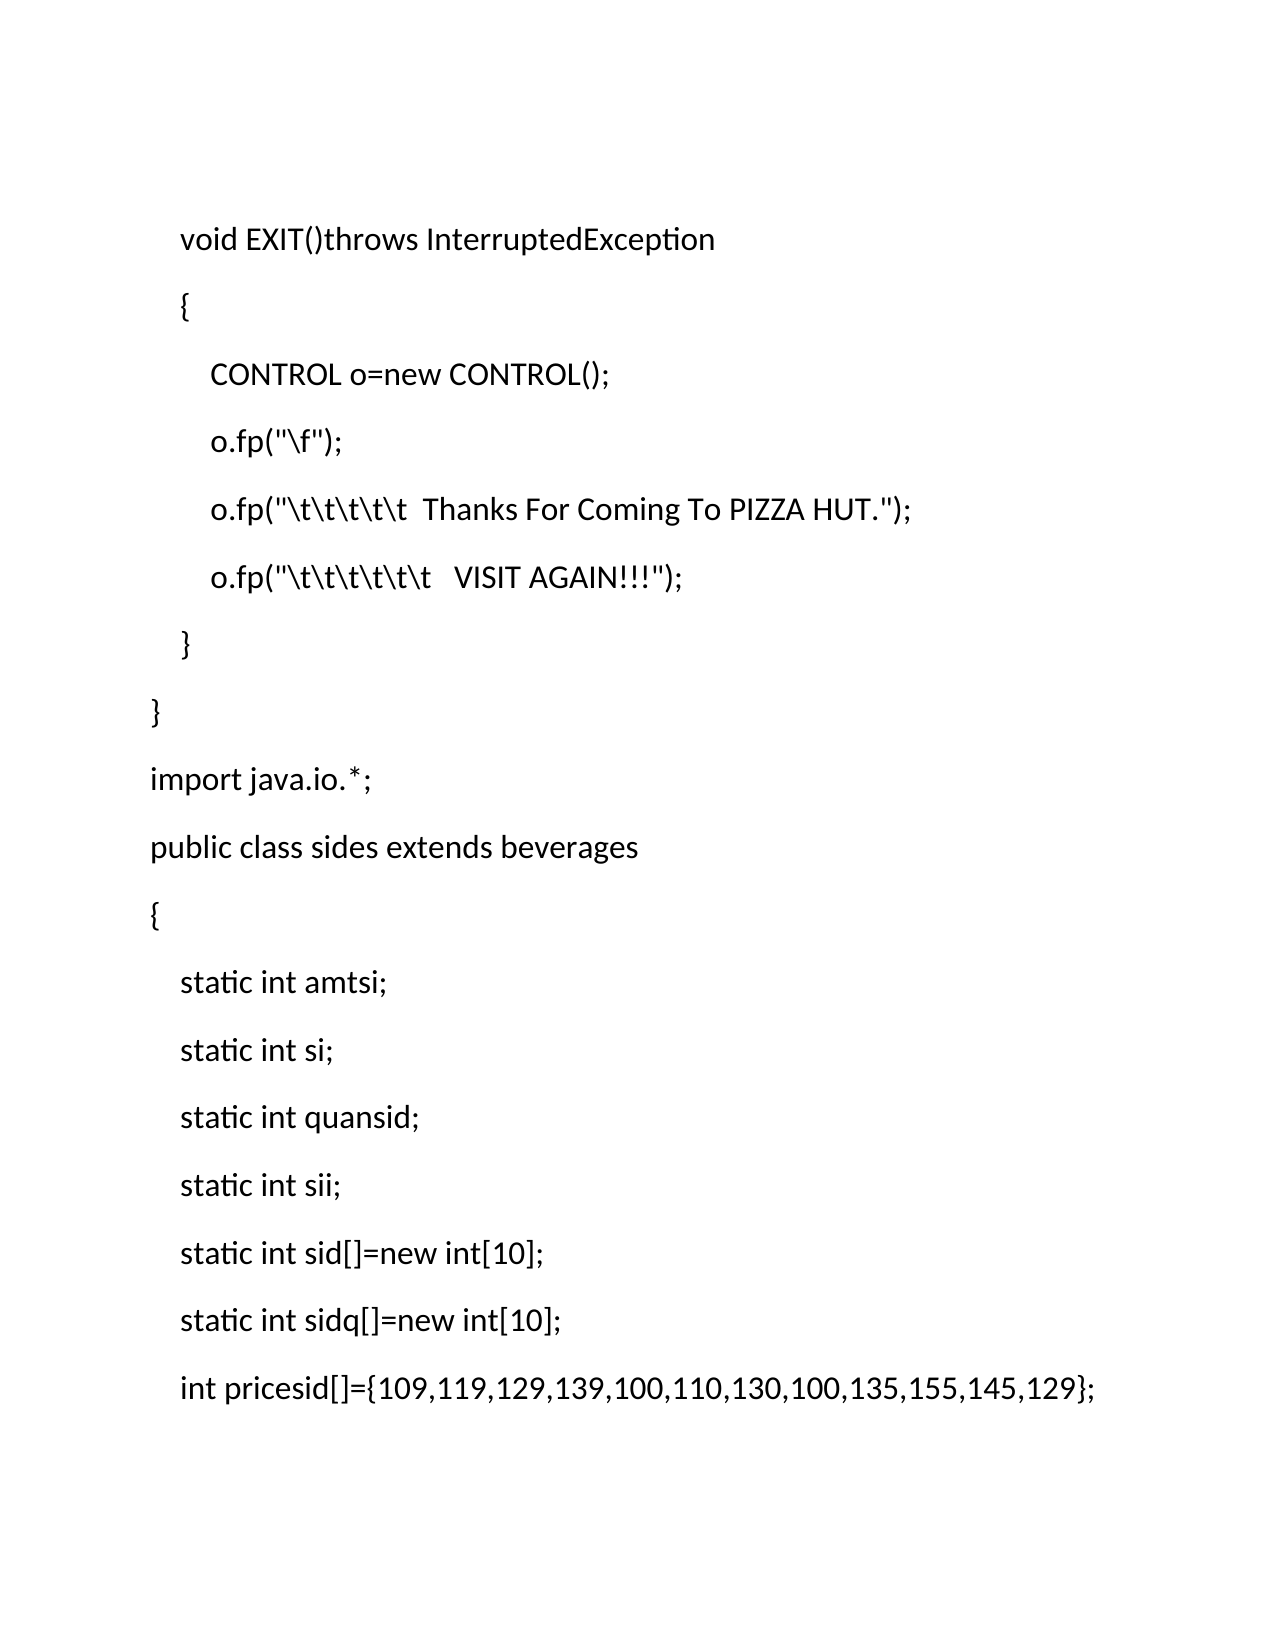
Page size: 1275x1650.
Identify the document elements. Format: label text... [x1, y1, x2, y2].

text import java.io.*; [150, 758, 1125, 799]
text o.fp("\t\t\t\t\t Thanks For Coming To PIZZA HUT."); [150, 488, 1125, 529]
text void EXIT()throws InterruptedException [150, 218, 1125, 258]
text o.fp("\t\t\t\t\t\t VISIT AGAIN!!!"); [150, 556, 1125, 596]
text o.fp("\f"); [150, 420, 1125, 461]
text { [150, 285, 1125, 326]
text static int sidq[]=new int[10]; [150, 1299, 1125, 1340]
text CONTROL o=new CONTROL(); [150, 353, 1125, 393]
text int pricesid[]={109,119,129,139,100,110,130,100,135,155,145,129}; [150, 1367, 1125, 1408]
text public class sides extends beverages [150, 826, 1125, 867]
text } [150, 691, 1125, 732]
text } [150, 623, 1125, 664]
text static int sii; [150, 1164, 1125, 1205]
text static int quansid; [150, 1096, 1125, 1137]
text { [150, 894, 1125, 934]
text static int si; [150, 1029, 1125, 1069]
text static int sid[]=new int[10]; [150, 1232, 1125, 1272]
text static int amtsi; [150, 961, 1125, 1002]
